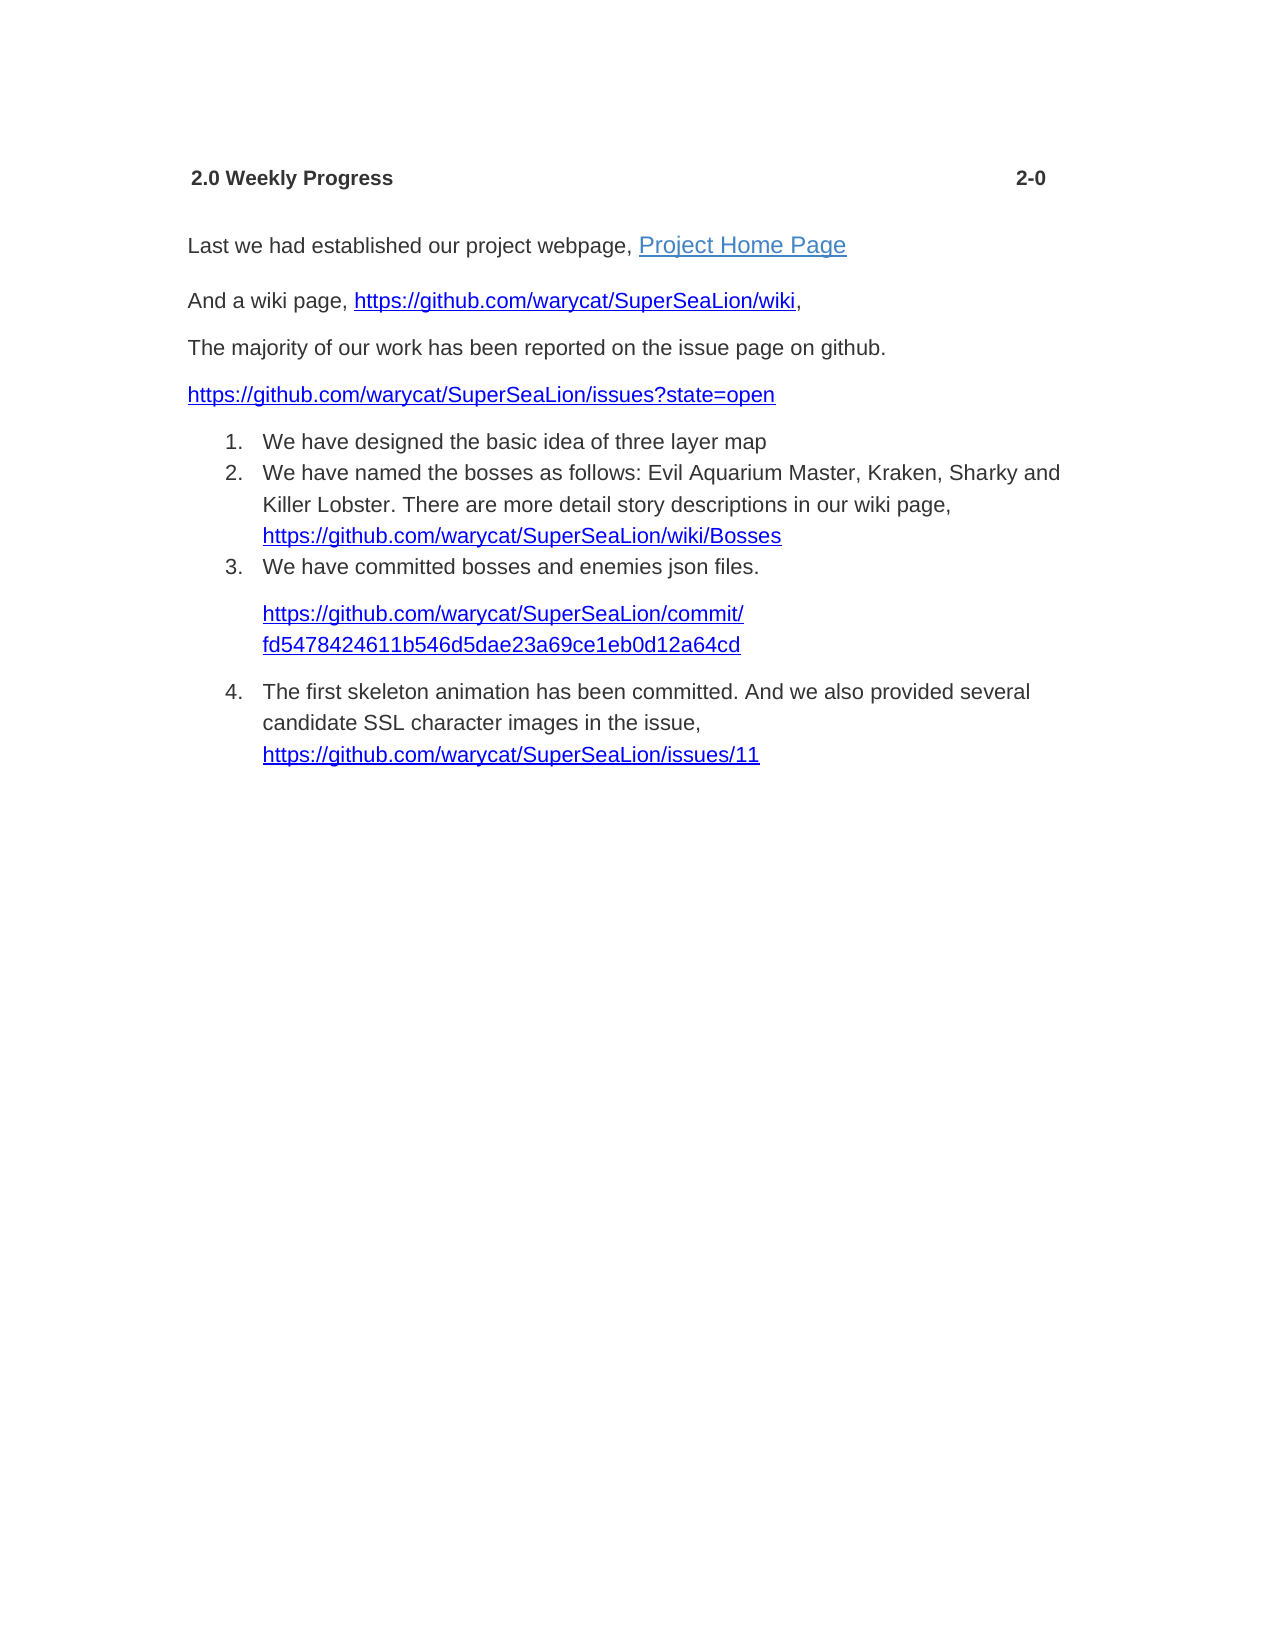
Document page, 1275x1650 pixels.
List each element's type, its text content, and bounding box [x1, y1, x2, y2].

text 2.0 Weekly Progress 2-0 [187, 150, 1046, 190]
list We have named the bosses as follows: Evil Aquarium Master, Kraken, Sharky and Killer Lobster. There are more detail story descriptions in our wiki page, https://github.com/warycat/SuperSeaLion/wiki/Bosses [225, 454, 1087, 548]
text And a wiki page, https://github.com/warycat/SuperSeaLion/wiki, [187, 282, 1087, 314]
list The first skeleton animation has been committed. And we also provided several candidate SSL character images in the issue, https://github.com/warycat/SuperSeaLion/issues/11 [225, 673, 1087, 767]
text https://github.com/warycat/SuperSeaLion/issues?state=open [187, 376, 1087, 407]
list We have committed bosses and enemies json files. [225, 548, 1087, 579]
text The majority of our work has been reported on the issue page on github. [187, 329, 1087, 361]
text https://github.com/warycat/SuperSeaLion/commit/fd5478424611b546d5dae23a69ce1eb0d12a64cd [262, 595, 1087, 657]
list We have designed the basic idea of three layer map [225, 423, 1087, 454]
text Last we had established our project webpage, Project Home Page [187, 219, 1087, 259]
